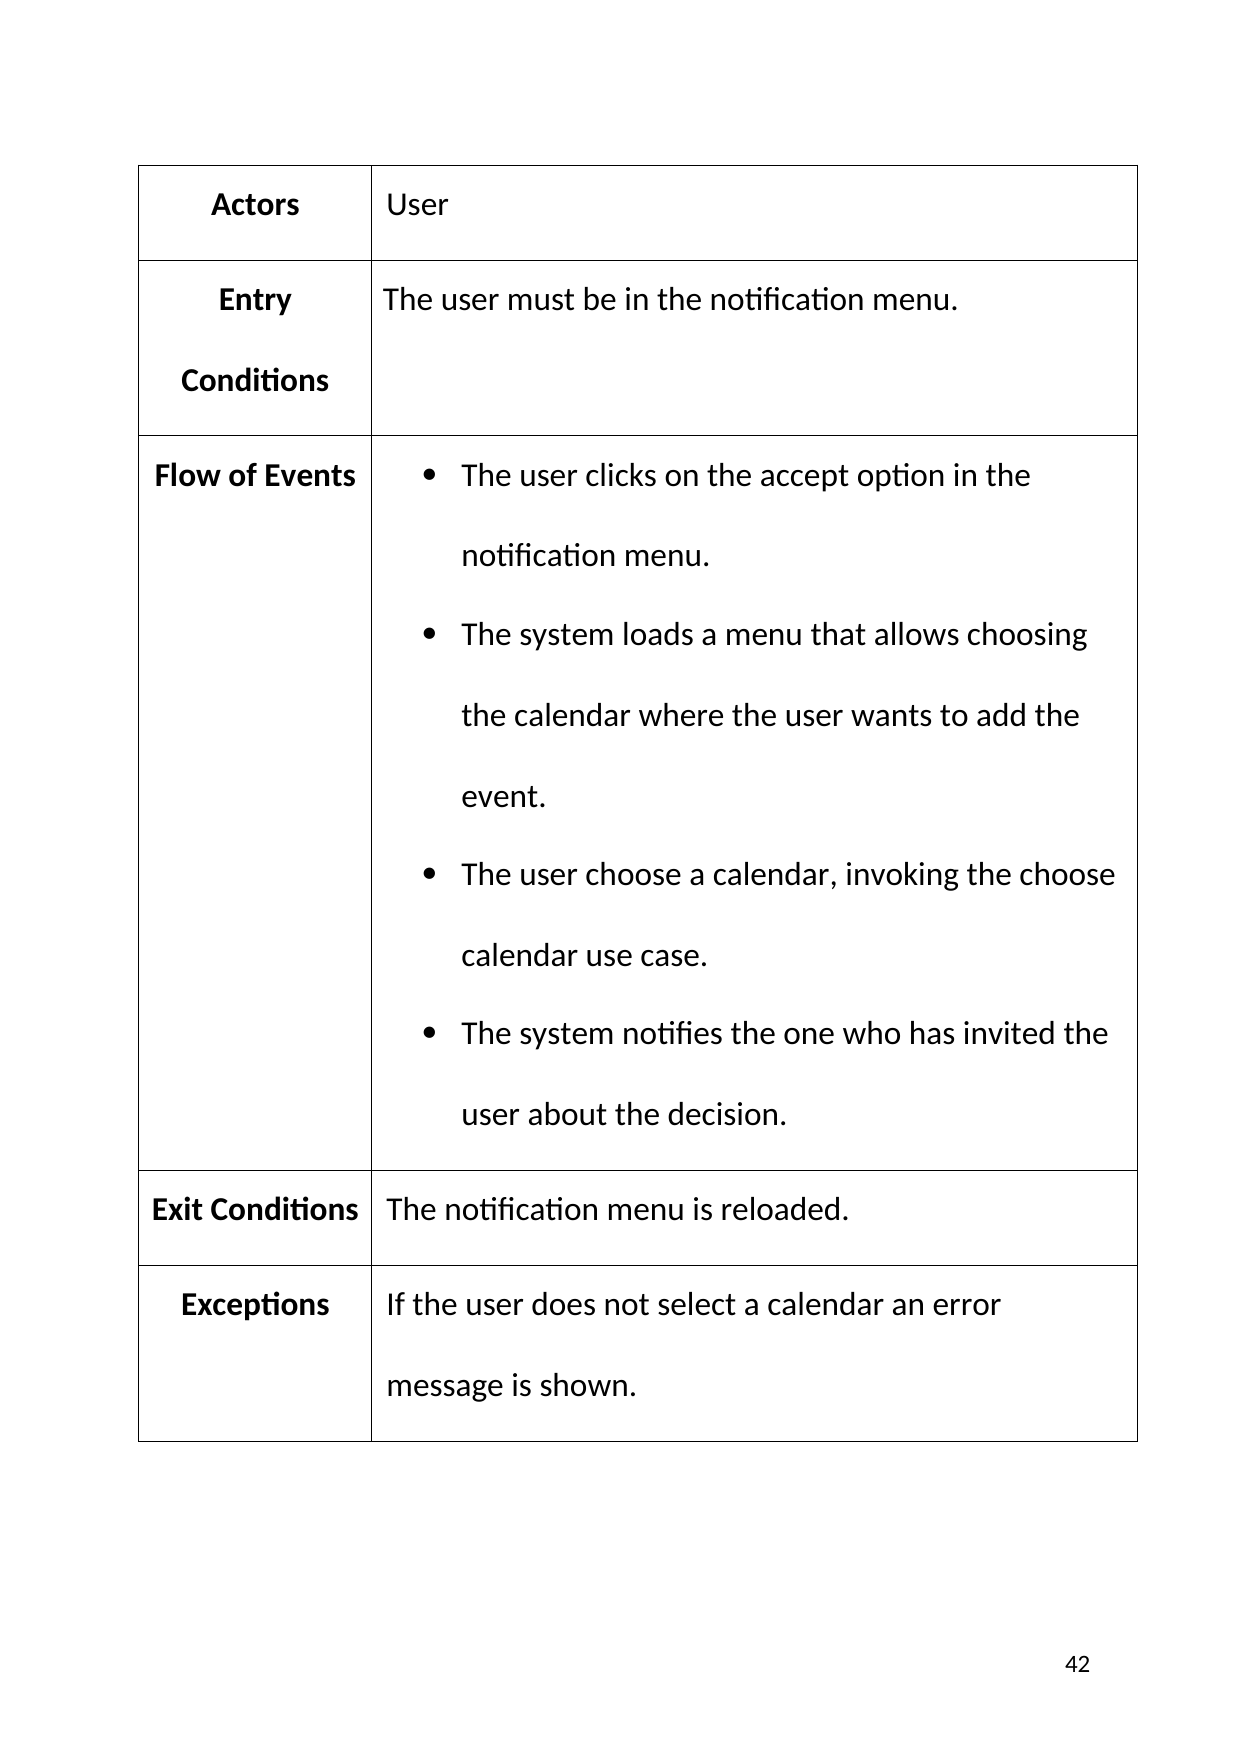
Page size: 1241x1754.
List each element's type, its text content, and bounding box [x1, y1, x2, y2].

table_cell User [372, 166, 1137, 259]
table_cell If the user does not select a calendar an error message is shown. [372, 1266, 1137, 1441]
table_cell Actors [139, 166, 371, 259]
table_cell Exceptions [139, 1266, 371, 1441]
table_cell Exit Conditions [139, 1171, 371, 1265]
table_cell The notification menu is reloaded. [372, 1171, 1137, 1265]
table_cell The user clicks on the accept option in the notification menu. The system loads a menu that allows choosing the calendar where the user wants to add the event. The user choose a calendar, invoking the choose calendar use case. The system notifies the one who has invited the user about the decision. [372, 436, 1137, 1170]
table_cell The user must be in the notification menu. [372, 261, 1137, 435]
table_cell Flow of Events [139, 436, 371, 1170]
table_cell Entry Conditions [139, 261, 371, 435]
